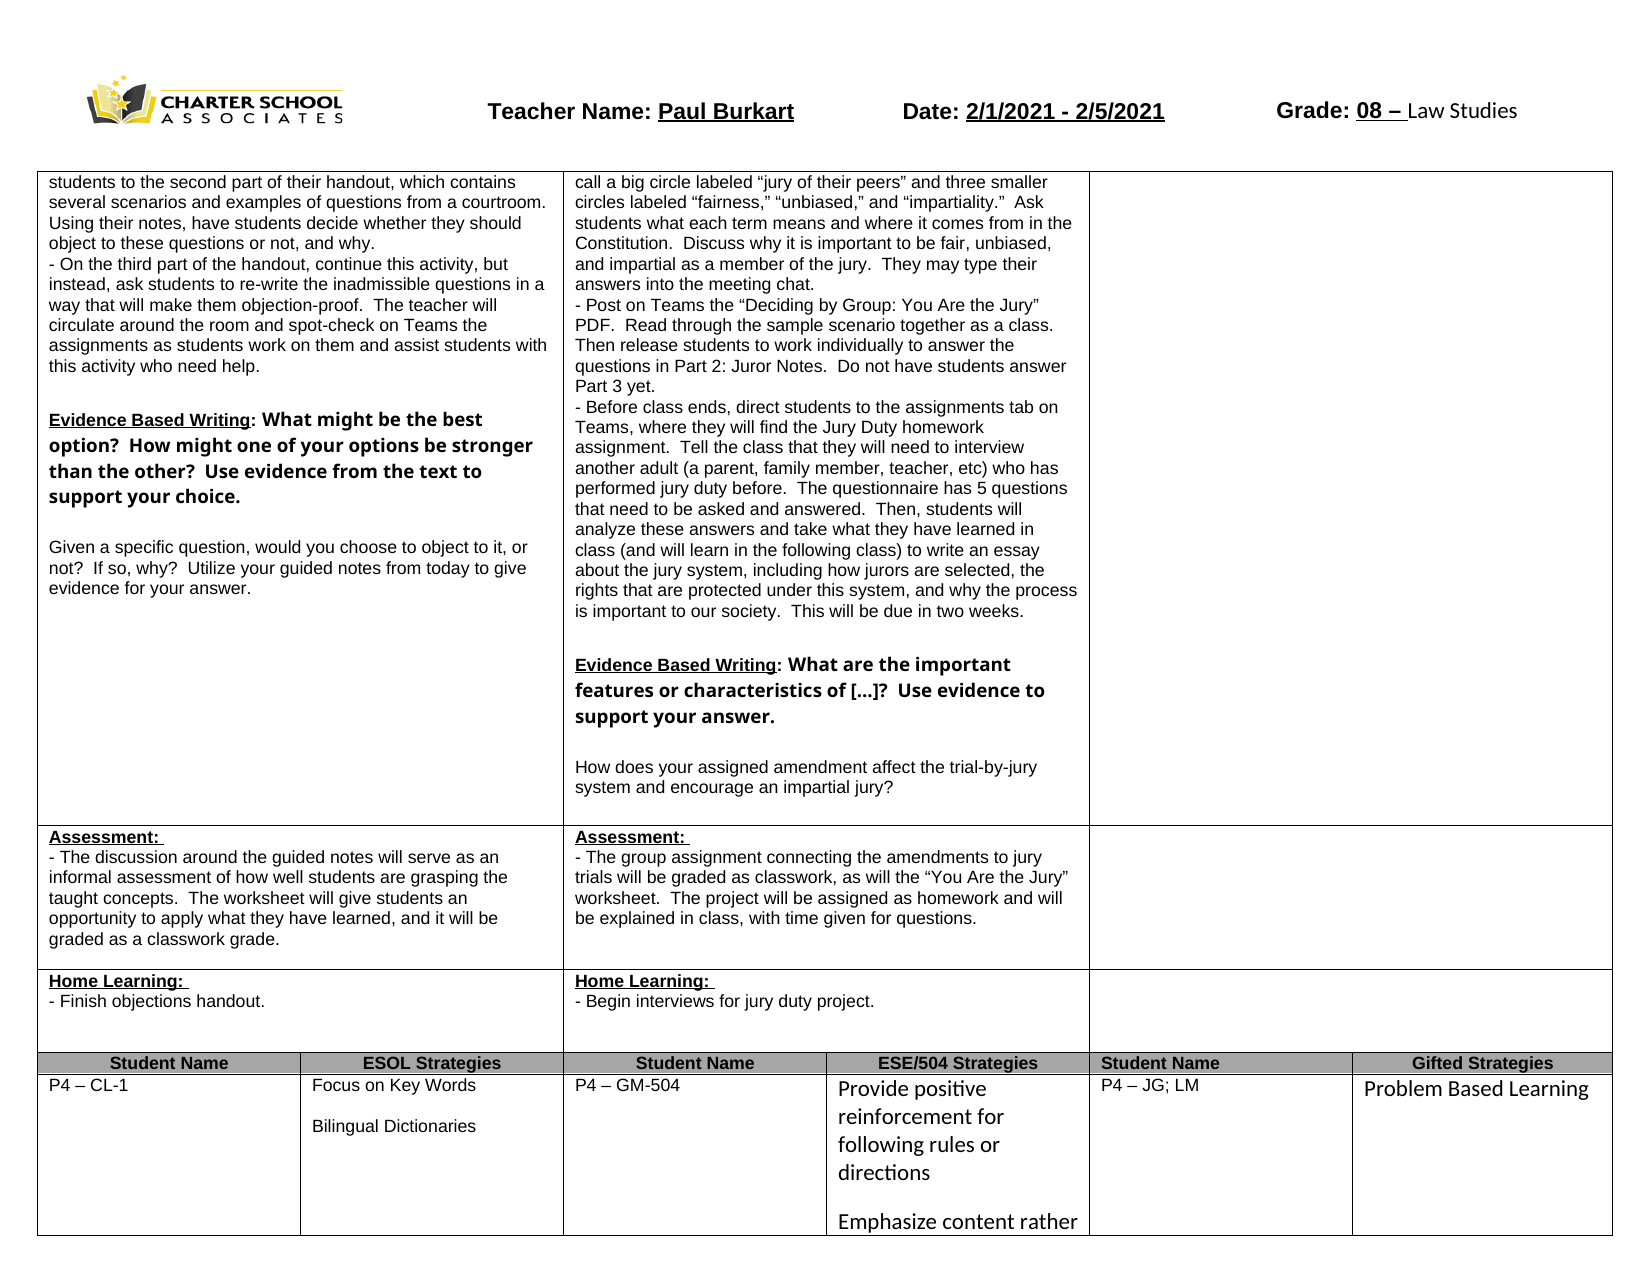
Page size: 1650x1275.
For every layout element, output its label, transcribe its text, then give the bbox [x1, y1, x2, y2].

table_cell P4 – JG; LM [1090, 1075, 1352, 1235]
table_cell [301, 1075, 563, 1235]
table_cell P4 – CL-1 [38, 1075, 300, 1235]
table_cell Home Learning: - Begin interviews for jury duty project. [564, 970, 1089, 1052]
picture [86, 75, 343, 124]
table_cell Assessment: - The discussion around the guided notes will serve as an informal assessment of how well students are grasping the taught concepts. The worksheet will give students an opportunity to apply what they have learned, and it will be graded as a classwork grade. [38, 826, 563, 969]
table_cell Student Name [564, 1053, 826, 1073]
table_cell [1090, 172, 1612, 825]
table_cell P4 – GM-504 [564, 1075, 826, 1235]
table_cell [1090, 970, 1612, 1052]
table_cell Student Name [38, 1053, 300, 1073]
table_cell [827, 1075, 1089, 1235]
table_cell Gifted Strategies [1353, 1053, 1612, 1073]
table_cell Home Learning: - Finish objections handout. [38, 970, 563, 1052]
table_cell ESE/504 Strategies [827, 1053, 1089, 1073]
table_cell ESOL Strategies [301, 1053, 563, 1073]
table_cell Assessment: - The group assignment connecting the amendments to jury trials will be graded as classwork, as will the “You Are the Jury” worksheet. The project will be assigned as homework and will be explained in class, with time given for questions. [564, 826, 1089, 969]
table_cell Student Name [1090, 1053, 1352, 1073]
table_cell [1090, 826, 1612, 969]
